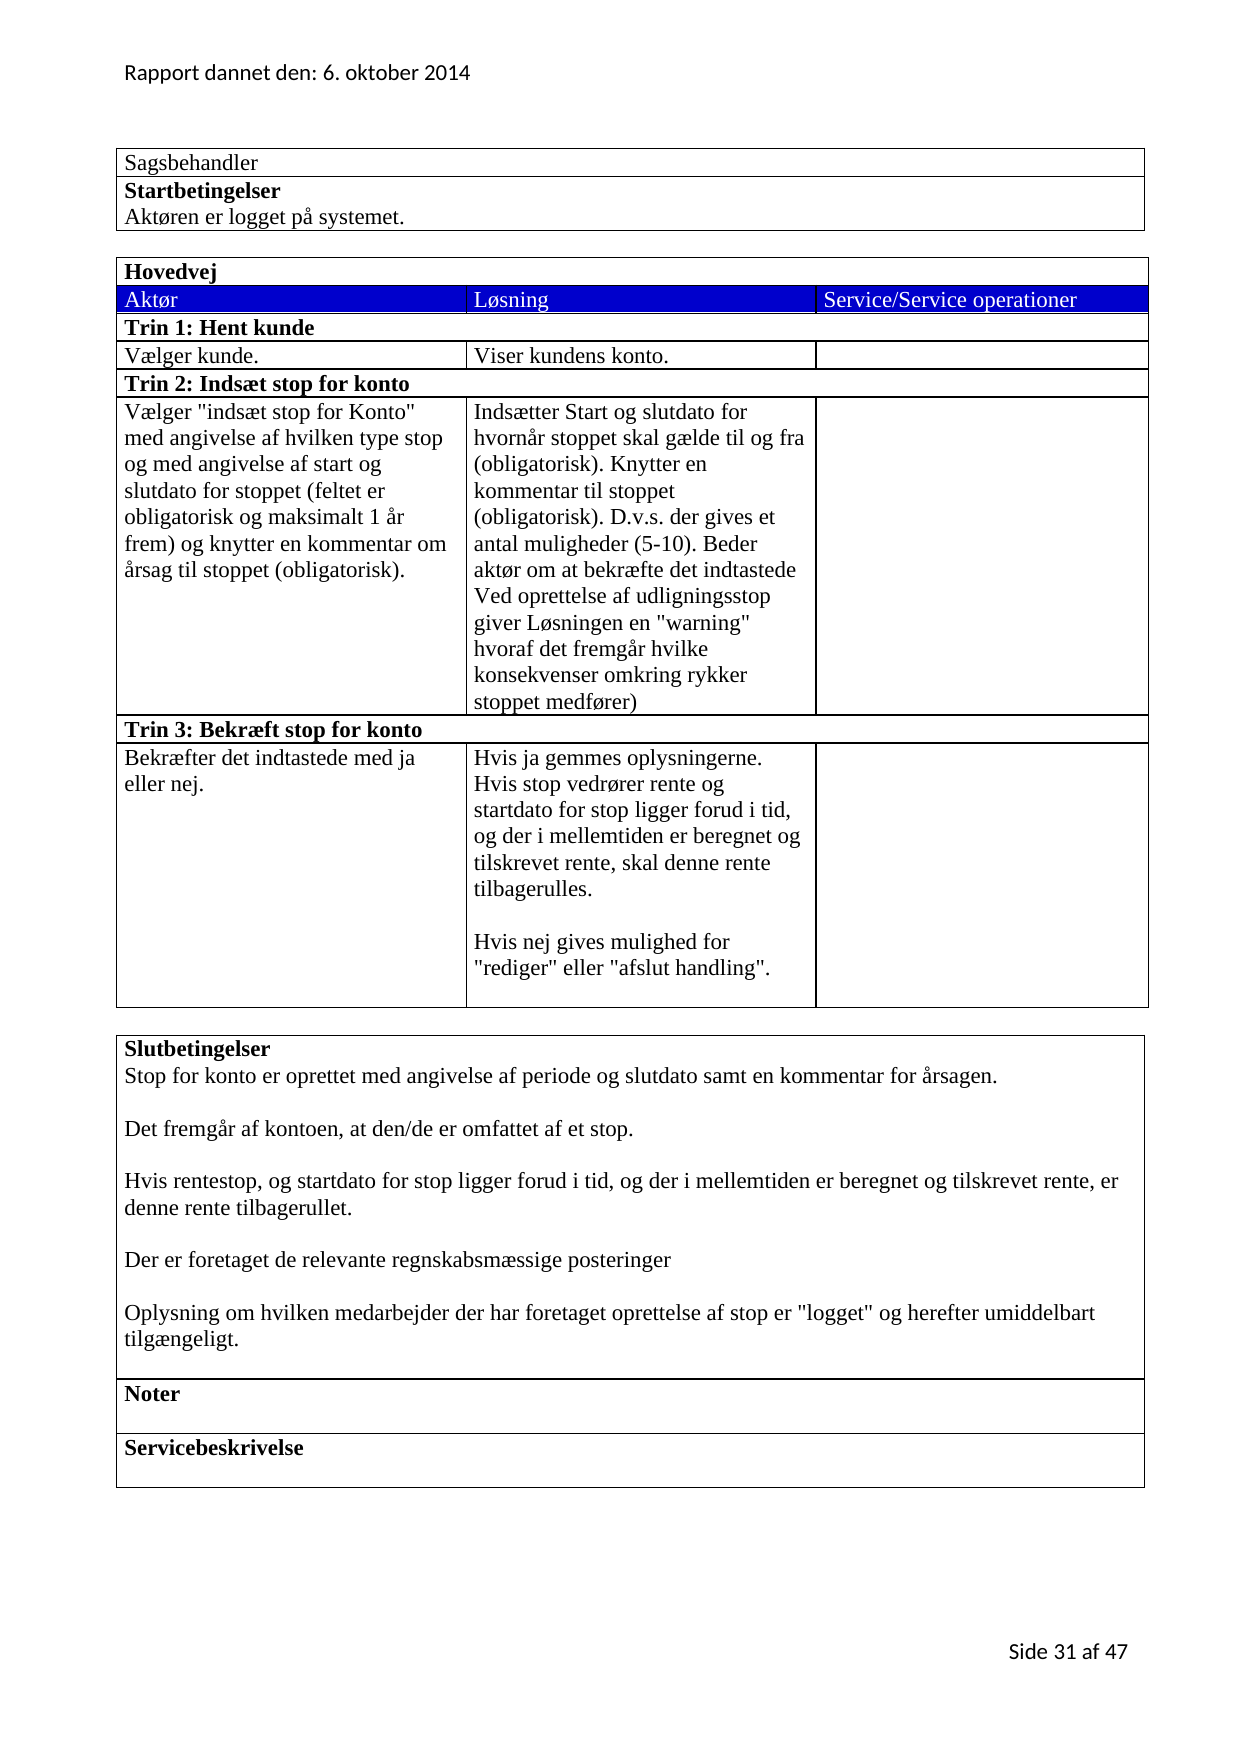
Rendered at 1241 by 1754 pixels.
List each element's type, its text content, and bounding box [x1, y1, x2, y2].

table_cell Løsning [467, 286, 815, 312]
table_cell Aktør [117, 286, 466, 312]
table_cell Vælger "indsæt stop for Konto" med angivelse af hvilken type stop og med angivelse af start og slutdato for stoppet (feltet er obligatorisk og maksimalt 1 år frem) og knytter en kommentar om årsag til stoppet (obligatorisk). [117, 398, 466, 714]
table_cell Servicebeskrivelse [117, 1434, 1144, 1487]
table_cell Vælger kunde. [117, 342, 466, 368]
table_cell [817, 744, 1148, 1007]
table_header Hovedvej [117, 258, 1148, 284]
table_cell [817, 342, 1148, 368]
table_cell Bekræfter det indtastede med ja eller nej. [117, 744, 466, 1007]
table_cell [817, 398, 1148, 714]
table_header Slutbetingelser Stop for konto er oprettet med angivelse af periode og slutdato samt en kommentar for årsagen. Det fremgår af kontoen, at den/de er omfattet af et stop. Hvis rentestop, og startdato for stop ligger forud i tid, og der i mellemtiden er beregnet og tilskrevet rente, er denne rente tilbagerullet. Der er foretaget de relevante regnskabsmæssige posteringer Oplysning om hvilken medarbejder der har foretaget oprettelse af stop er "logget" og herefter umiddelbart tilgængeligt. [117, 1036, 1144, 1378]
table_cell Trin 2: Indsæt stop for konto [117, 370, 1148, 396]
table_cell Trin 3: Bekræft stop for konto [117, 716, 1148, 742]
table_cell Hvis ja gemmes oplysningerne. Hvis stop vedrører rente og startdato for stop ligger forud i tid, og der i mellemtiden er beregnet og tilskrevet rente, skal denne rente tilbagerulles. Hvis nej gives mulighed for "rediger" eller "afslut handling". [467, 744, 815, 1007]
table_cell Viser kundens konto. [467, 342, 815, 368]
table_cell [117, 149, 1144, 176]
table_cell Service/Service operationer [817, 286, 1148, 312]
table_cell Startbetingelser Aktøren er logget på systemet. [117, 177, 1144, 230]
table_cell Trin 1: Hent kunde [117, 314, 1148, 340]
table_cell Indsætter Start og slutdato for hvornår stoppet skal gælde til og fra (obligatorisk). Knytter en kommentar til stoppet (obligatorisk). D.v.s. der gives et antal muligheder (5-10). Beder aktør om at bekræfte det indtastede Ved oprettelse af udligningsstop giver Løsningen en "warning" hvoraf det fremgår hvilke konsekvenser omkring rykker stoppet medfører) [467, 398, 815, 714]
table_cell Noter [117, 1380, 1144, 1432]
